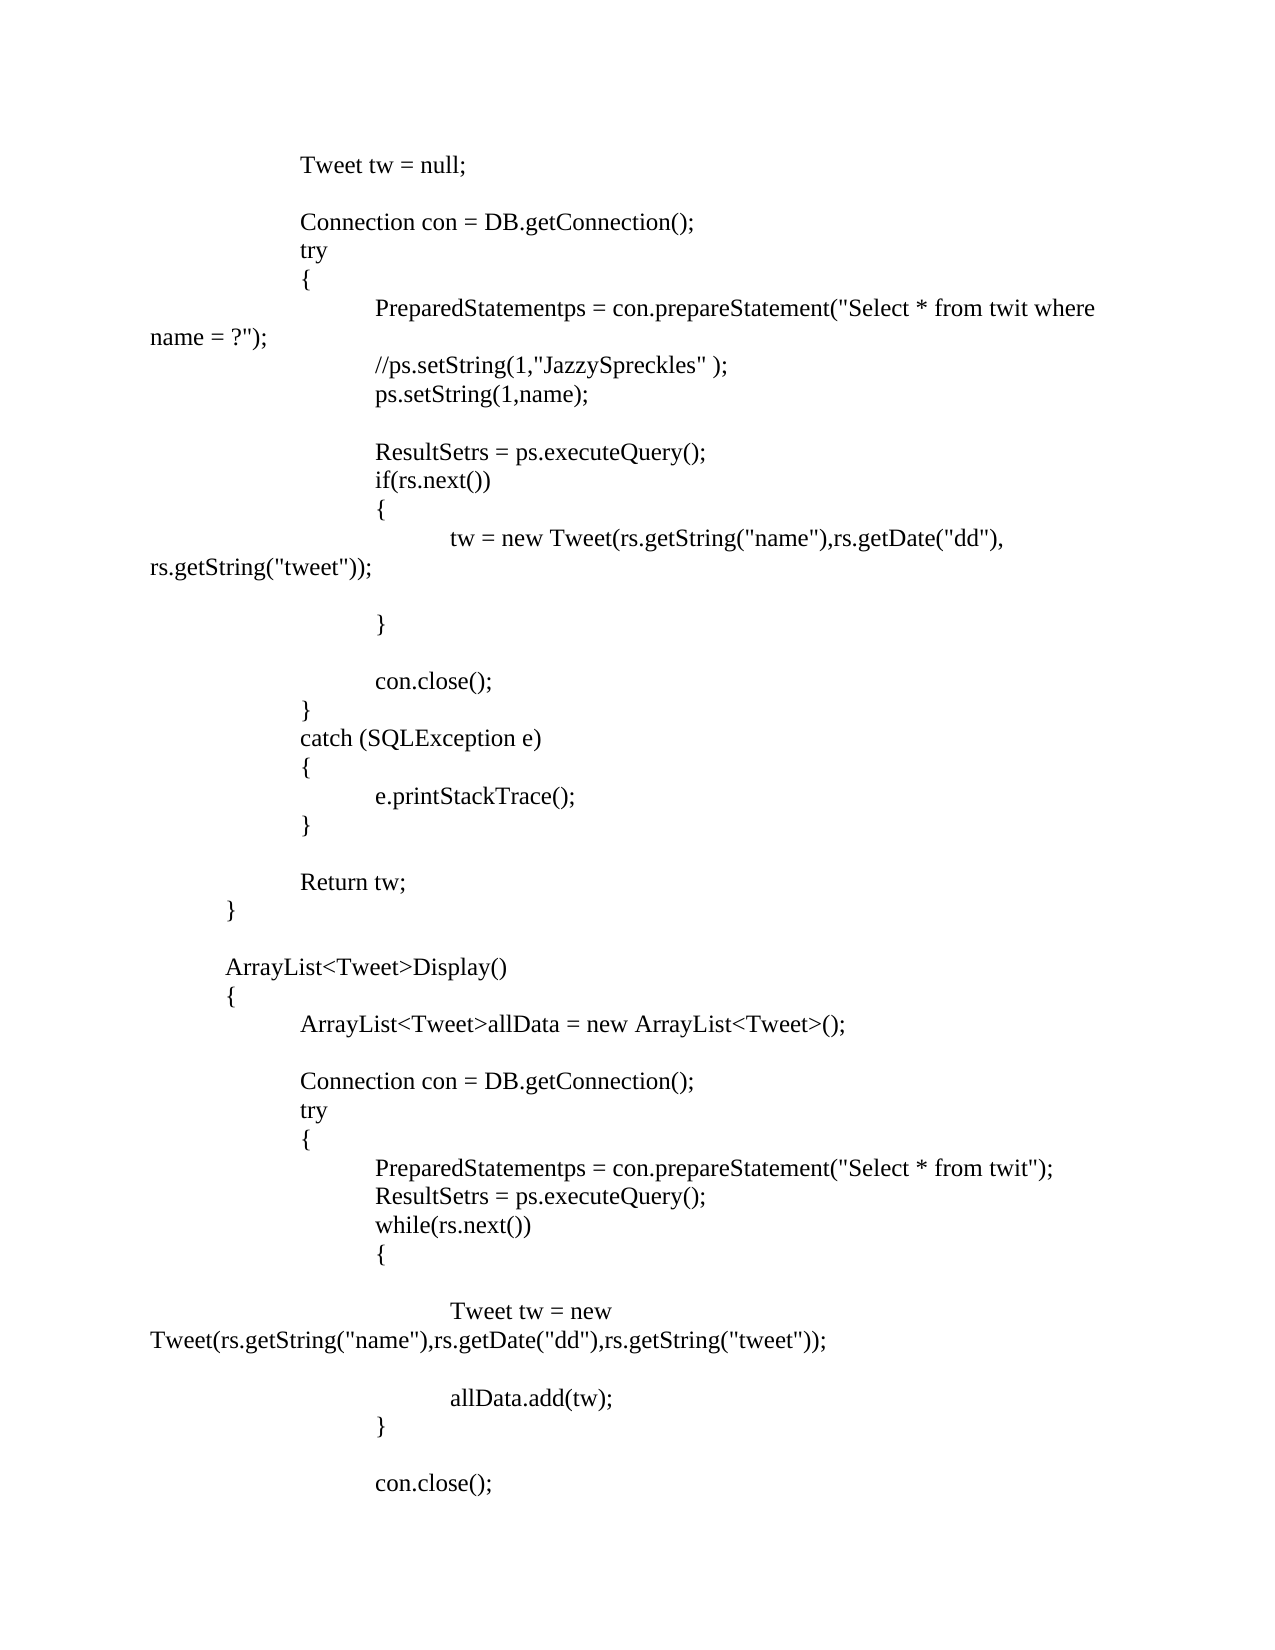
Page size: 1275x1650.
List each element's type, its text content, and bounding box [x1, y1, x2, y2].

text ResultSetrs = ps.executeQuery(); [150, 437, 1125, 466]
text try [150, 236, 1125, 264]
text //ps.setString(1,"JazzySpreckles" ); [150, 351, 1125, 379]
text { [150, 1124, 1125, 1153]
text catch (SQLException e) [150, 723, 1125, 752]
text ResultSetrs = ps.executeQuery(); [150, 1181, 1125, 1210]
text PreparedStatementps = con.prepareStatement("Select * from twit"); [150, 1153, 1125, 1181]
text PreparedStatementps = con.prepareStatement("Select * from twit where name = ?"); [150, 293, 1125, 351]
text Return tw; [150, 867, 1125, 895]
text { [150, 981, 1125, 1009]
text } [150, 895, 1125, 924]
text { [150, 264, 1125, 293]
text while(rs.next()) [150, 1210, 1125, 1239]
text con.close(); [150, 1468, 1125, 1497]
text { [150, 494, 1125, 523]
text if(rs.next()) [150, 466, 1125, 494]
text ArrayList<Tweet>Display() [150, 952, 1125, 981]
text con.close(); [150, 666, 1125, 695]
text } [225, 695, 1125, 723]
text Tweet tw = null; [150, 150, 1125, 179]
text } [150, 1411, 1125, 1440]
text Tweet tw = new Tweet(rs.getString("name"),rs.getDate("dd"),rs.getString("tweet")); [150, 1296, 1125, 1354]
text tw = new Tweet(rs.getString("name"),rs.getDate("dd"), rs.getString("tweet")); [150, 523, 1125, 581]
text } [150, 810, 1125, 838]
text ArrayList<Tweet>allData = new ArrayList<Tweet>(); [150, 1009, 1125, 1038]
text allData.add(tw); [150, 1383, 1125, 1411]
text { [150, 752, 1125, 781]
text } [150, 609, 1125, 638]
text e.printStackTrace(); [150, 781, 1125, 810]
text { [150, 1239, 1125, 1268]
text Connection con = DB.getConnection(); [150, 1066, 1125, 1095]
text ps.setString(1,name); [150, 379, 1125, 408]
text Connection con = DB.getConnection(); [150, 207, 1125, 236]
text try [150, 1095, 1125, 1124]
